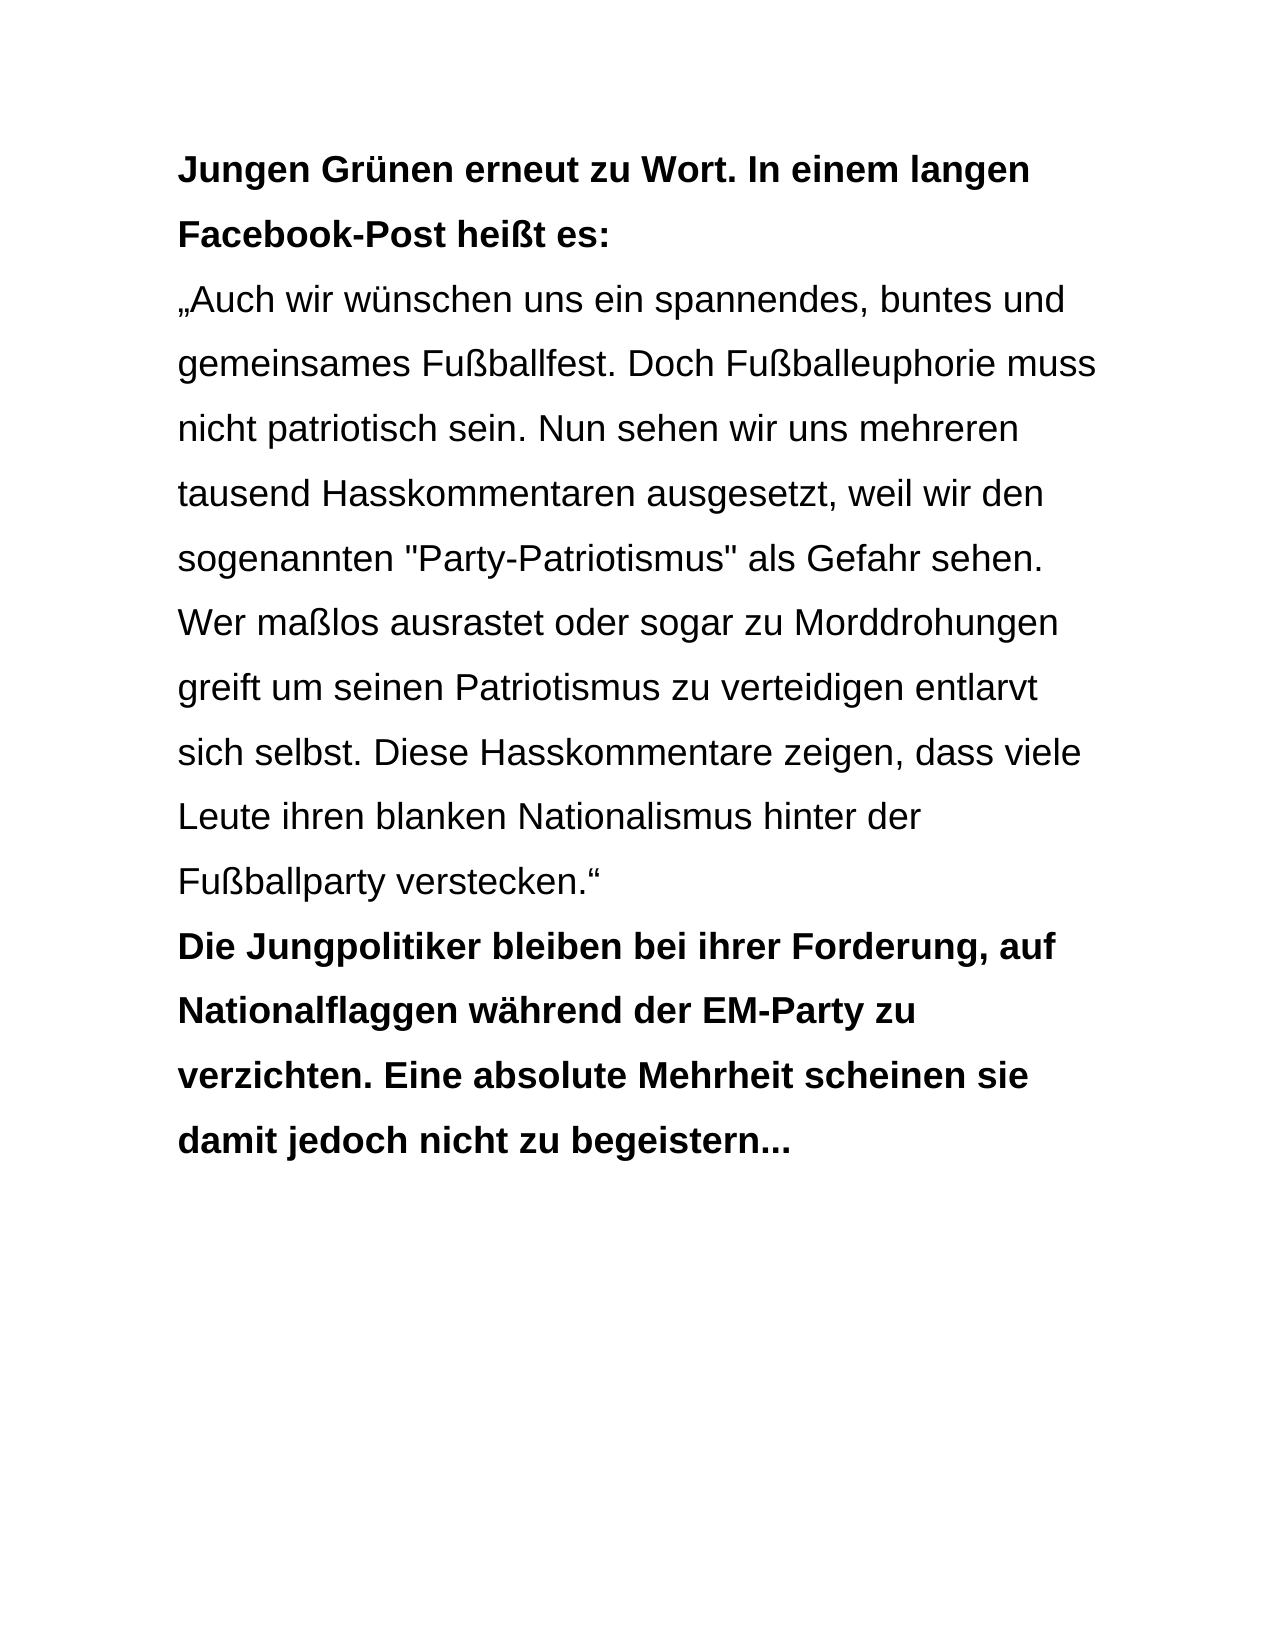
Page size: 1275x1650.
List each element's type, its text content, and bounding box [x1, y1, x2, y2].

text Die Jungpolitiker bleiben bei ihrer Forderung, auf Nationalflaggen während der EM-Party zu verzichten. Eine absolute Mehrheit scheinen sie damit jedoch nicht zu begeistern... [177, 924, 1098, 1161]
text „Auch wir wünschen uns ein spannendes, buntes und gemeinsames Fußballfest. Doch Fußballeuphorie muss nicht patriotisch sein. Nun sehen wir uns mehreren tausend Hasskommentaren ausgesetzt, weil wir den sogenannten "Party-Patriotismus" als Gefahr sehen. Wer maßlos ausrastet oder sogar zu Morddrohungen greift um seinen Patriotismus zu verteidigen entlarvt sich selbst. Diese Hasskommentare zeigen, dass viele Leute ihren blanken Nationalismus hinter der Fußballparty verstecken.“ [177, 277, 1098, 902]
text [177, 148, 1098, 255]
